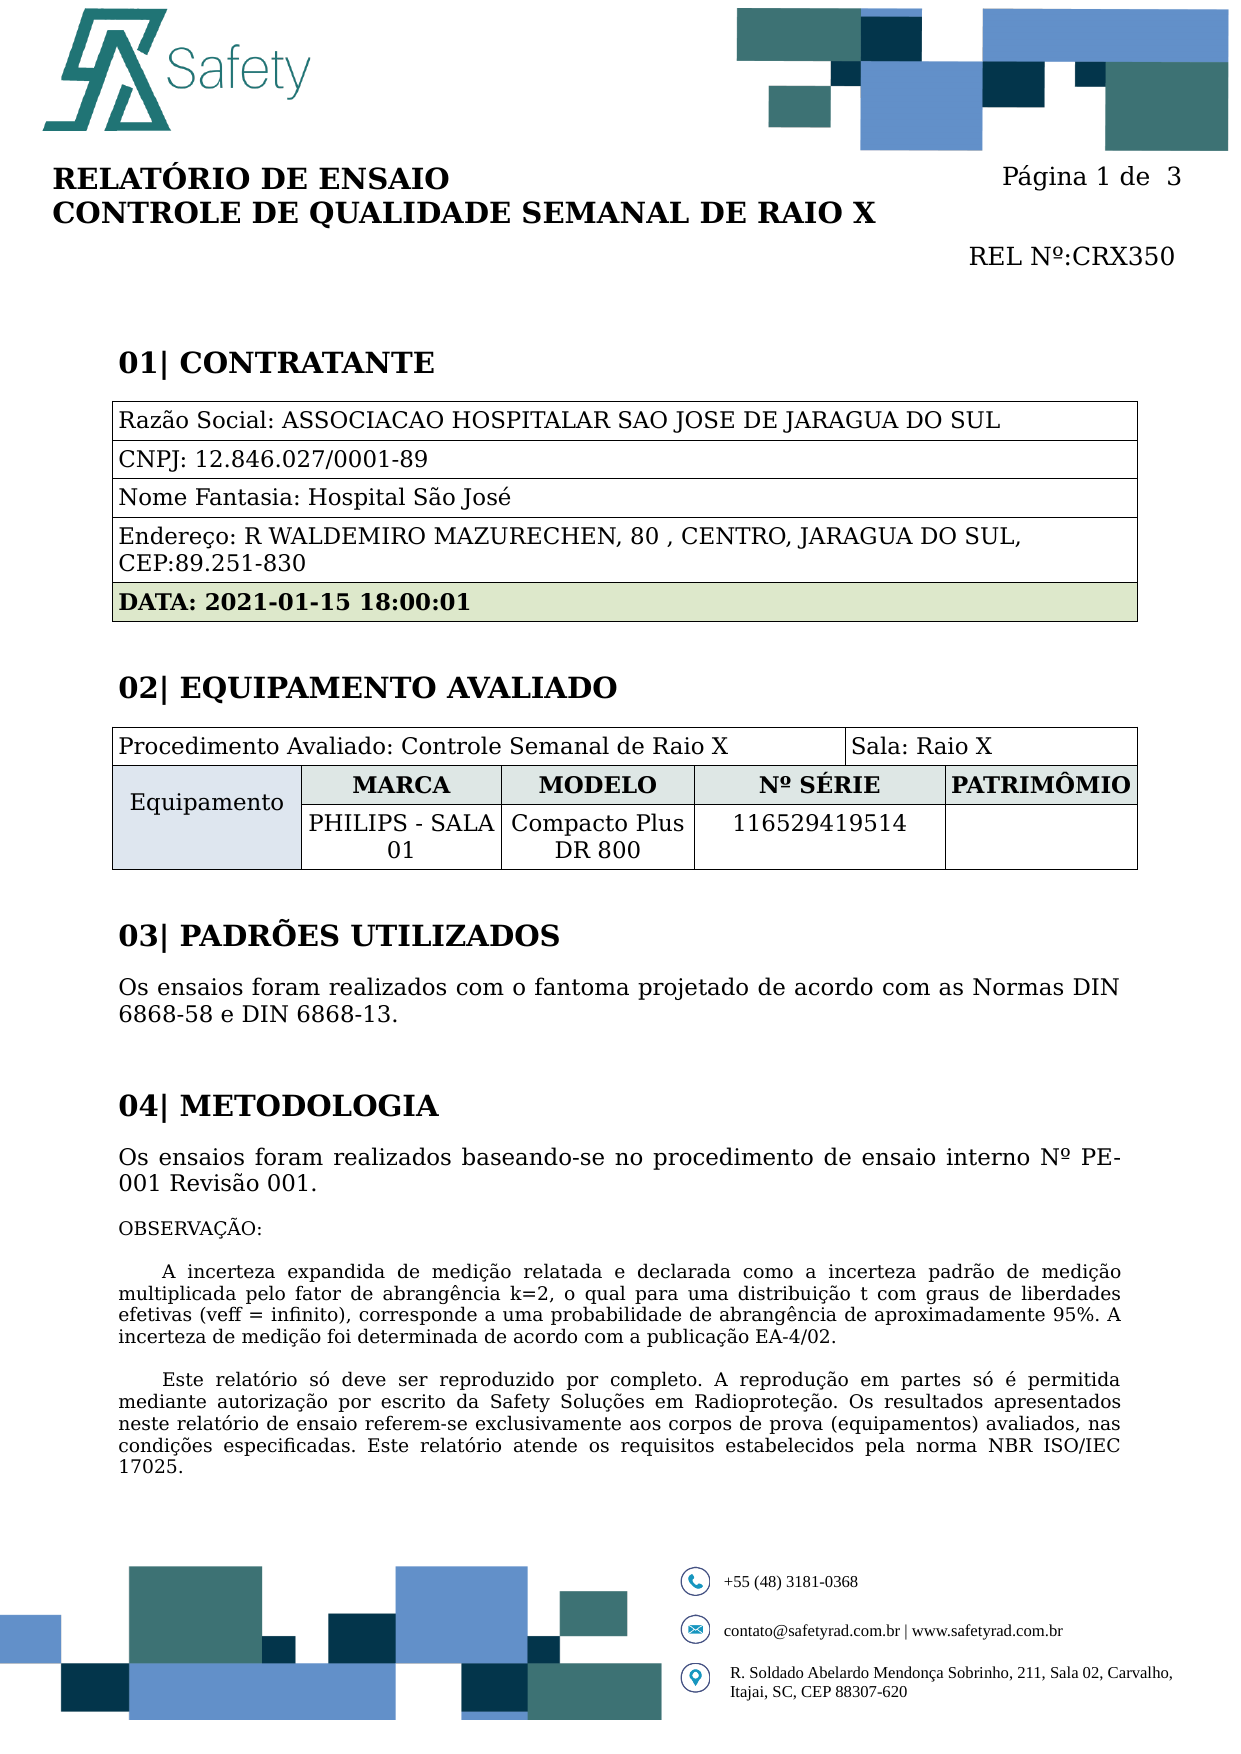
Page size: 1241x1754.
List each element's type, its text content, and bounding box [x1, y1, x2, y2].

picture [736, 8, 1229, 151]
table_cell PHILIPS - SALA 01 [302, 805, 501, 869]
picture [680, 1663, 710, 1693]
picture [42, 8, 311, 131]
table_header Razão Social: ASSOCIACAO HOSPITALAR SAO JOSE DE JARAGUA DO SUL [113, 402, 1137, 439]
table_cell CNPJ: 12.846.027/0001-89 [113, 441, 1137, 478]
text Este relatório só deve ser reproduzido por completo. A reprodução em partes só é permitida mediante autorização por escrito da Safety Soluções em Radioproteção. Os resultados apresentados neste relatório de ensaio referem-se exclusivamente aos corpos de prova (equipamentos) avaliados, nas condições especificadas. Este relatório atende os requisitos estabelecidos pela norma NBR ISO/IEC 17025. [118, 1369, 1122, 1478]
table_cell Endereço: R WALDEMIRO MAZURECHEN, 80 , CENTRO, JARAGUA DO SUL, CEP:89.251-830 [113, 518, 1137, 582]
text Os ensaios foram realizados com o fantoma projetado de acordo com as Normas DIN 6868-58 e DIN 6868-13. [118, 974, 1122, 1028]
table_cell PATRIMÔMIO [946, 766, 1137, 804]
table_cell DATA: 2021-01-15 18:00:01 [113, 583, 1137, 621]
picture [680, 1566, 710, 1596]
text 02| EQUIPAMENTO AVALIADO [118, 671, 1122, 706]
table_header Procedimento Avaliado: Controle Semanal de Raio X [113, 728, 845, 765]
text 01| CONTRATANTE [118, 346, 1122, 380]
text 04| METODOLOGIA [118, 1089, 1122, 1123]
table_header Sala: Raio X [846, 728, 1137, 765]
table_cell Compacto Plus DR 800 [502, 805, 694, 869]
table_cell Equipamento [113, 766, 301, 869]
table_cell Nome Fantasia: Hospital São José [113, 479, 1137, 517]
table_cell MARCA [302, 766, 501, 804]
table_cell MODELO [502, 766, 694, 804]
table_cell [946, 805, 1137, 869]
text OBSERVAÇÃO: [118, 1218, 1122, 1240]
text Os ensaios foram realizados baseando-se no procedimento de ensaio interno Nº PE-001 Revisão 001. [118, 1144, 1122, 1197]
picture [0, 1566, 662, 1720]
text A incerteza expandida de medição relatada e declarada como a incerteza padrão de medição multiplicada pelo fator de abrangência k=2, o qual para uma distribuição t com graus de liberdades efetivas (veff = infinito), corresponde a uma probabilidade de abrangência de aproximadamente 95%. A incerteza de medição foi determinada de acordo com a publicação EA-4/02. [118, 1261, 1122, 1348]
table_cell Nº SÉRIE [695, 766, 945, 804]
table_cell 116529419514 [695, 805, 945, 869]
text 03| PADRÕES UTILIZADOS [118, 919, 1122, 954]
picture [680, 1614, 710, 1644]
